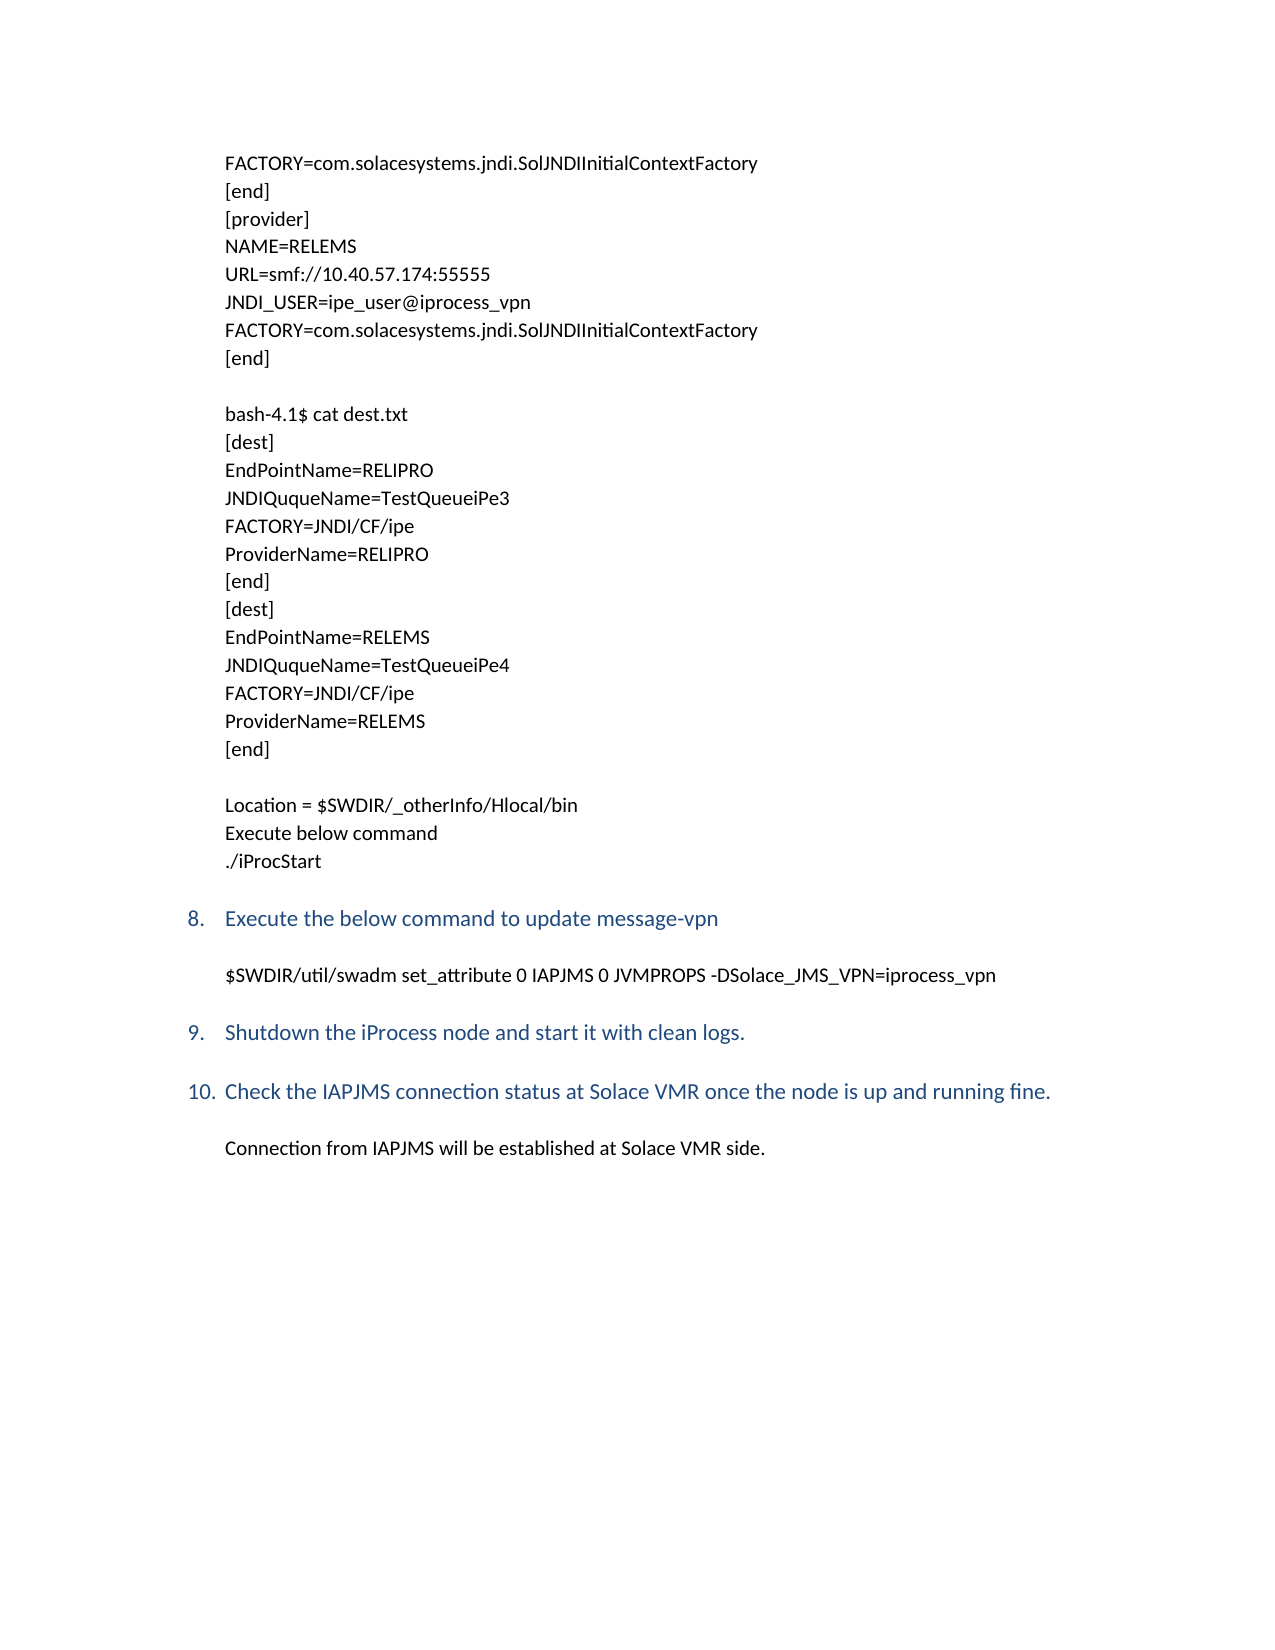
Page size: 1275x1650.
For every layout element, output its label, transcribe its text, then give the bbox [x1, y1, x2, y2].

list [dest] [225, 429, 1125, 454]
list [end] [225, 178, 1125, 203]
list [end] [225, 736, 1125, 762]
list ./iProcStart [225, 848, 1125, 873]
list FACTORY=JNDI/CF/ipe [225, 680, 1125, 706]
list JNDIQuqueName=TestQueueiPe3 [225, 485, 1125, 510]
list NAME=RELEMS [225, 234, 1125, 259]
list Connection from IAPJMS will be established at Solace VMR side. [225, 1136, 1125, 1161]
list [dest] [225, 597, 1125, 622]
list URL=smf://10.40.57.174:55555 [225, 262, 1125, 287]
list [end] [225, 345, 1125, 371]
list EndPointName=RELEMS [225, 624, 1125, 650]
list JNDIQuqueName=TestQueueiPe4 [225, 652, 1125, 678]
list Execute the below command to update message-vpn [187, 904, 1125, 932]
list FACTORY=com.solacesystems.jndi.SolJNDIInitialContextFactory [225, 317, 1125, 343]
list Shutdown the iProcess node and start it with clean logs. [187, 1018, 1125, 1046]
list $SWDIR/util/swadm set_attribute 0 IAPJMS 0 JVMPROPS -DSolace_JMS_VPN=iprocess_vpn [225, 962, 1125, 988]
list ProviderName=RELEMS [225, 708, 1125, 734]
list ProviderName=RELIPRO [225, 541, 1125, 566]
list Location = $SWDIR/_otherInfo/Hlocal/bin [225, 792, 1125, 817]
list Check the IAPJMS connection status at Solace VMR once the node is up and running fine. [187, 1077, 1125, 1105]
list Execute below command [225, 820, 1125, 845]
list EndPointName=RELIPRO [225, 457, 1125, 482]
list FACTORY=com.solacesystems.jndi.SolJNDIInitialContextFactory [225, 150, 1125, 175]
list [provider] [225, 206, 1125, 231]
list FACTORY=JNDI/CF/ipe [225, 513, 1125, 538]
list JNDI_USER=ipe_user@iprocess_vpn [225, 289, 1125, 315]
list [end] [225, 569, 1125, 594]
list bash-4.1$ cat dest.txt [225, 401, 1125, 427]
